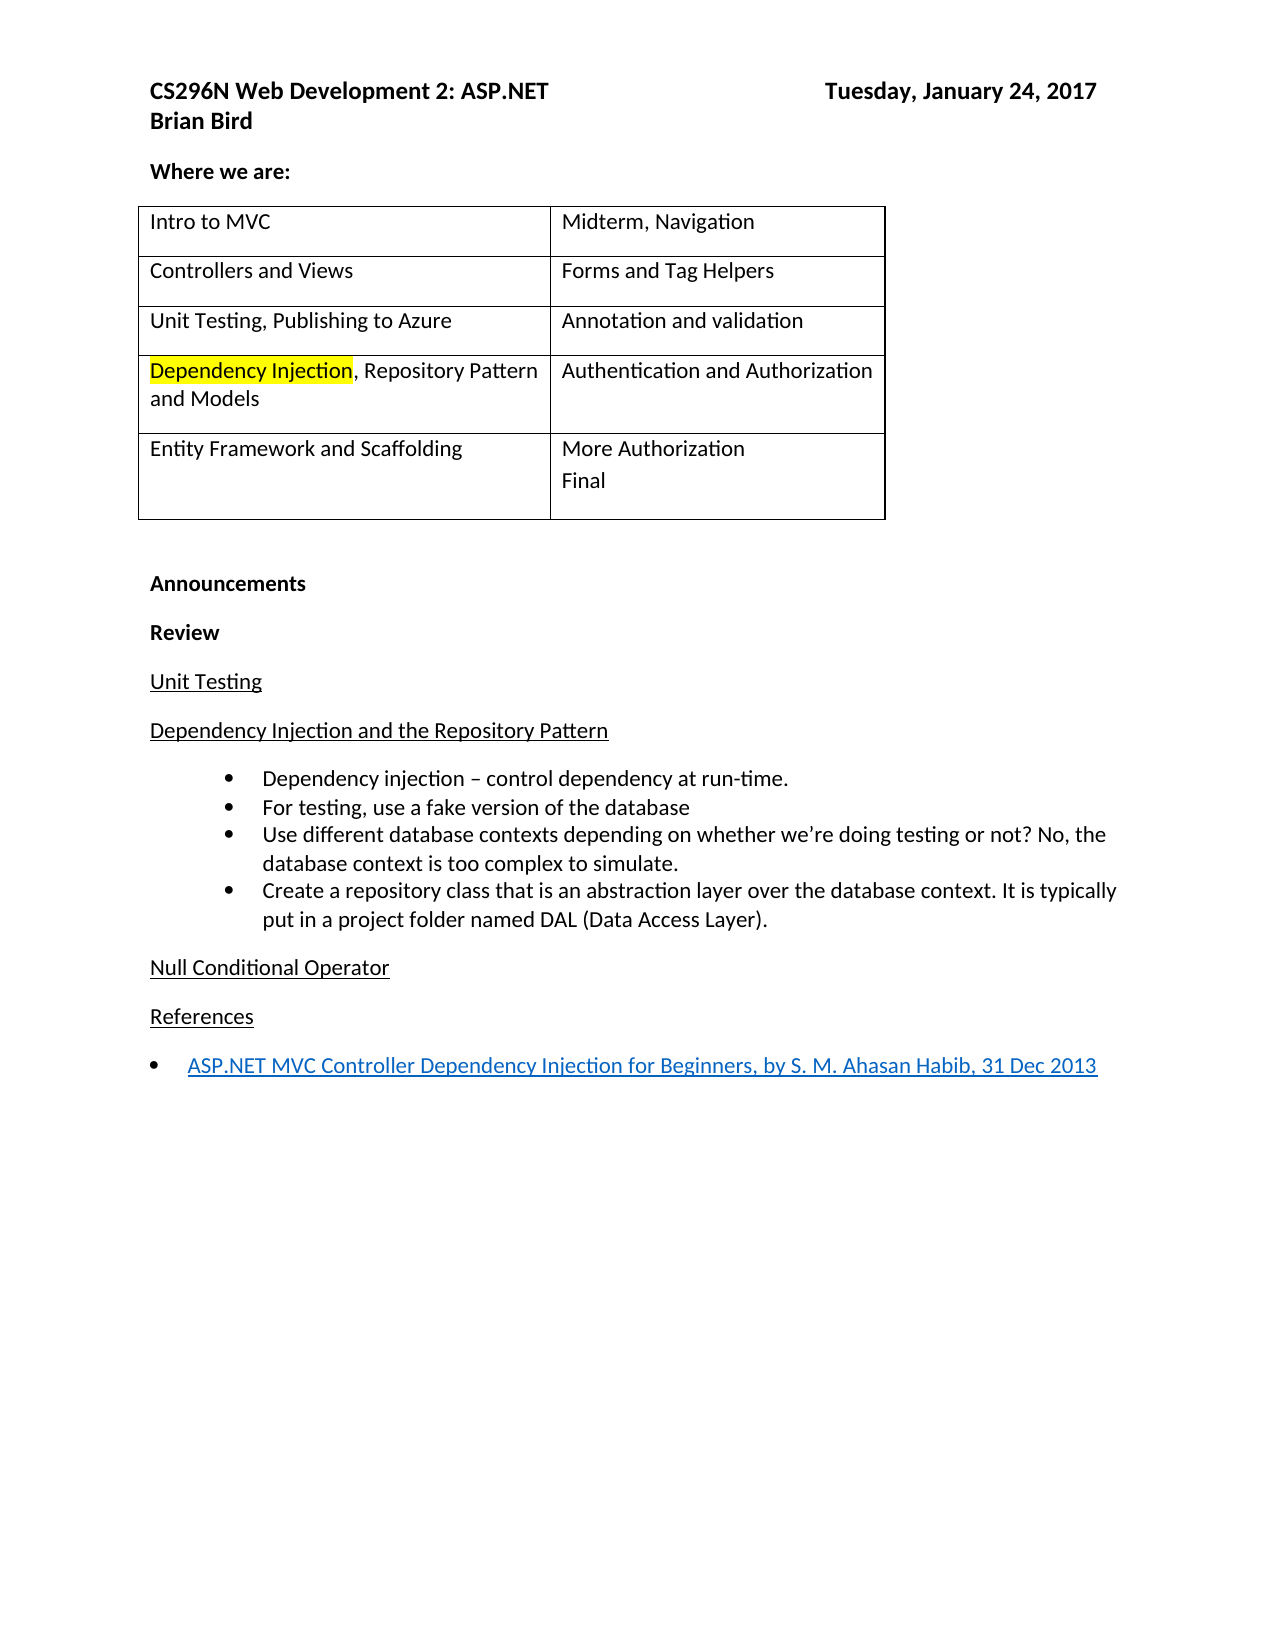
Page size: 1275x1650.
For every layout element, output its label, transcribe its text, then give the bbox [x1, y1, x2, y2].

table_cell Authentication and Authorization [551, 356, 884, 433]
table_cell More Authorization Final [551, 434, 884, 519]
text Dependency Injection and the Repository Pattern [150, 716, 1125, 744]
list For testing, use a fake version of the database [225, 793, 1125, 821]
text Where we are: [150, 157, 1125, 185]
text References [150, 1002, 1125, 1030]
table_cell Annotation and validation [551, 307, 884, 355]
list Dependency injection – control dependency at run-time. [225, 764, 1125, 793]
text Announcements [150, 569, 1125, 597]
table_cell Entity Framework and Scaffolding [139, 434, 550, 519]
list ASP.NET MVC Controller Dependency Injection for Beginners, by S. M. Ahasan Habib, 31 Dec 2013 [150, 1051, 1125, 1079]
list Use different database contexts depending on whether we’re doing testing or not? No, the database context is too complex to simulate. [225, 821, 1125, 877]
table_cell Forms and Tag Helpers [551, 257, 884, 306]
table_cell Unit Testing, Publishing to Azure [139, 307, 550, 355]
text Null Conditional Operator [150, 953, 1125, 982]
table_header Intro to MVC [139, 207, 550, 256]
table_header Midterm, Navigation [551, 207, 884, 256]
table_cell Controllers and Views [139, 257, 550, 306]
text Unit Testing [150, 667, 1125, 695]
table_cell Dependency Injection, Repository Pattern and Models [139, 356, 550, 433]
list Create a repository class that is an abstraction layer over the database context. It is typically put in a project folder named DAL (Data Access Layer). [225, 877, 1125, 933]
text Review [150, 618, 1125, 646]
